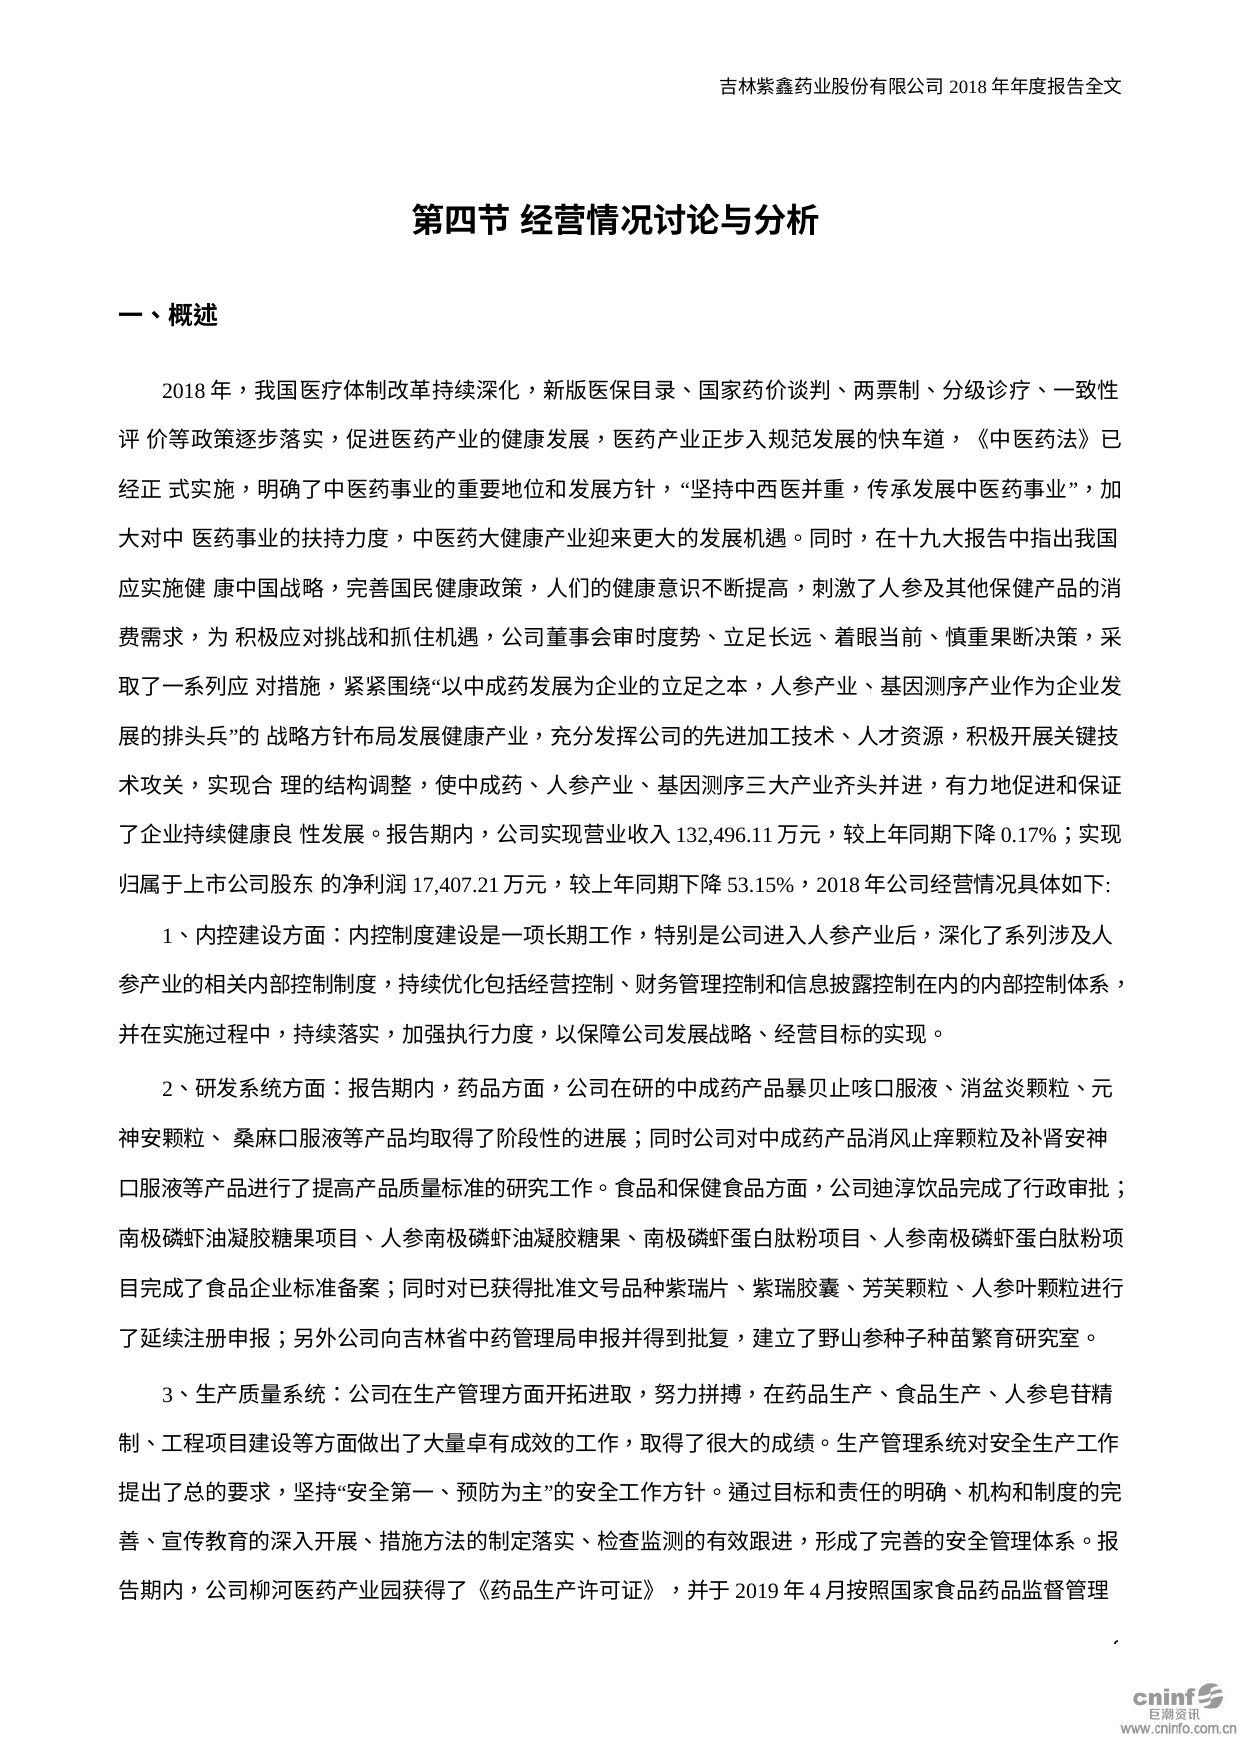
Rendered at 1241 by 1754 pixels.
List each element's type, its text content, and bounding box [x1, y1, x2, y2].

text 1、内控建设方面：内控制度建设是一项长期工作，特别是公司进入人参产业后，深化了系列涉及人 参产业的相关内部控制制度，持续优化包括经营控制、财务管理控制和信息披露控制在内的内部控制体系， 并在实施过程中，持续落实，加强执行力度，以保障公司发展战略、经营目标的实现。 [118, 920, 1134, 1048]
subtitle 一、概述 [118, 298, 1240, 332]
text 2、研发系统方面：报告期内，药品方面，公司在研的中成药产品暴贝止咳口服液、消盆炎颗粒、元 神安颗粒、 桑麻口服液等产品均取得了阶段性的进展；同时公司对中成药产品消风止痒颗粒及补肾安神 口服液等产品进行了提高产品质量标准的研究工作。食品和保健食品方面，公司迪淳饮品完成了行政审批； 南极磷虾油凝胶糖果项目、人参南极磷虾油凝胶糖果、南极磷虾蛋白肽粉项目、人参南极磷虾蛋白肽粉项 目完成了食品企业标准备案；同时对已获得批准文号品种紫瑞片、紫瑞胶囊、芳芙颗粒、人参叶颗粒进行 了延续注册申报；另外公司向吉林省中药管理局申报并得到批复，建立了野山参种子种苗繁育研究室。 [118, 1073, 1134, 1353]
subtitle 第四节 经营情况讨论与分析 [411, 197, 1240, 242]
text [118, 1379, 1124, 1605]
text 2018年，我国医疗体制改革持续深化，新版医保目录、国家药价谈判、两票制、分级诊疗、一致性评 价等政策逐步落实，促进医药产业的健康发展，医药产业正步入规范发展的快车道，《中医药法》已经正 式实施，明确了中医药事业的重要地位和发展方针，“坚持中西医并重，传承发展中医药事业”，加大对中 医药事业的扶持力度，中医药大健康产业迎来更大的发展机遇。同时，在十九大报告中指出我国应实施健 康中国战略，完善国民健康政策，人们的健康意识不断提高，刺激了人参及其他保健产品的消费需求，为 积极应对挑战和抓住机遇，公司董事会审时度势、立足长远、着眼当前、慎重果断决策，采取了一系列应 对措施，紧紧围绕“以中成药发展为企业的立足之本，人参产业、基因测序产业作为企业发展的排头兵”的 战略方针布局发展健康产业，充分发挥公司的先进加工技术、人才资源，积极开展关键技术攻关，实现合 理的结构调整，使中成药、人参产业、基因测序三大产业齐头并进，有力地促进和保证了企业持续健康良 性发展。报告期内，公司实现营业收入132,496.11万元，较上年同期下降0.17%；实现归属于上市公司股东 的净利润17,407.21万元，较上年同期下降53.15%，2018年公司经营情况具体如下: [118, 375, 1122, 899]
picture [1115, 1680, 1240, 1737]
